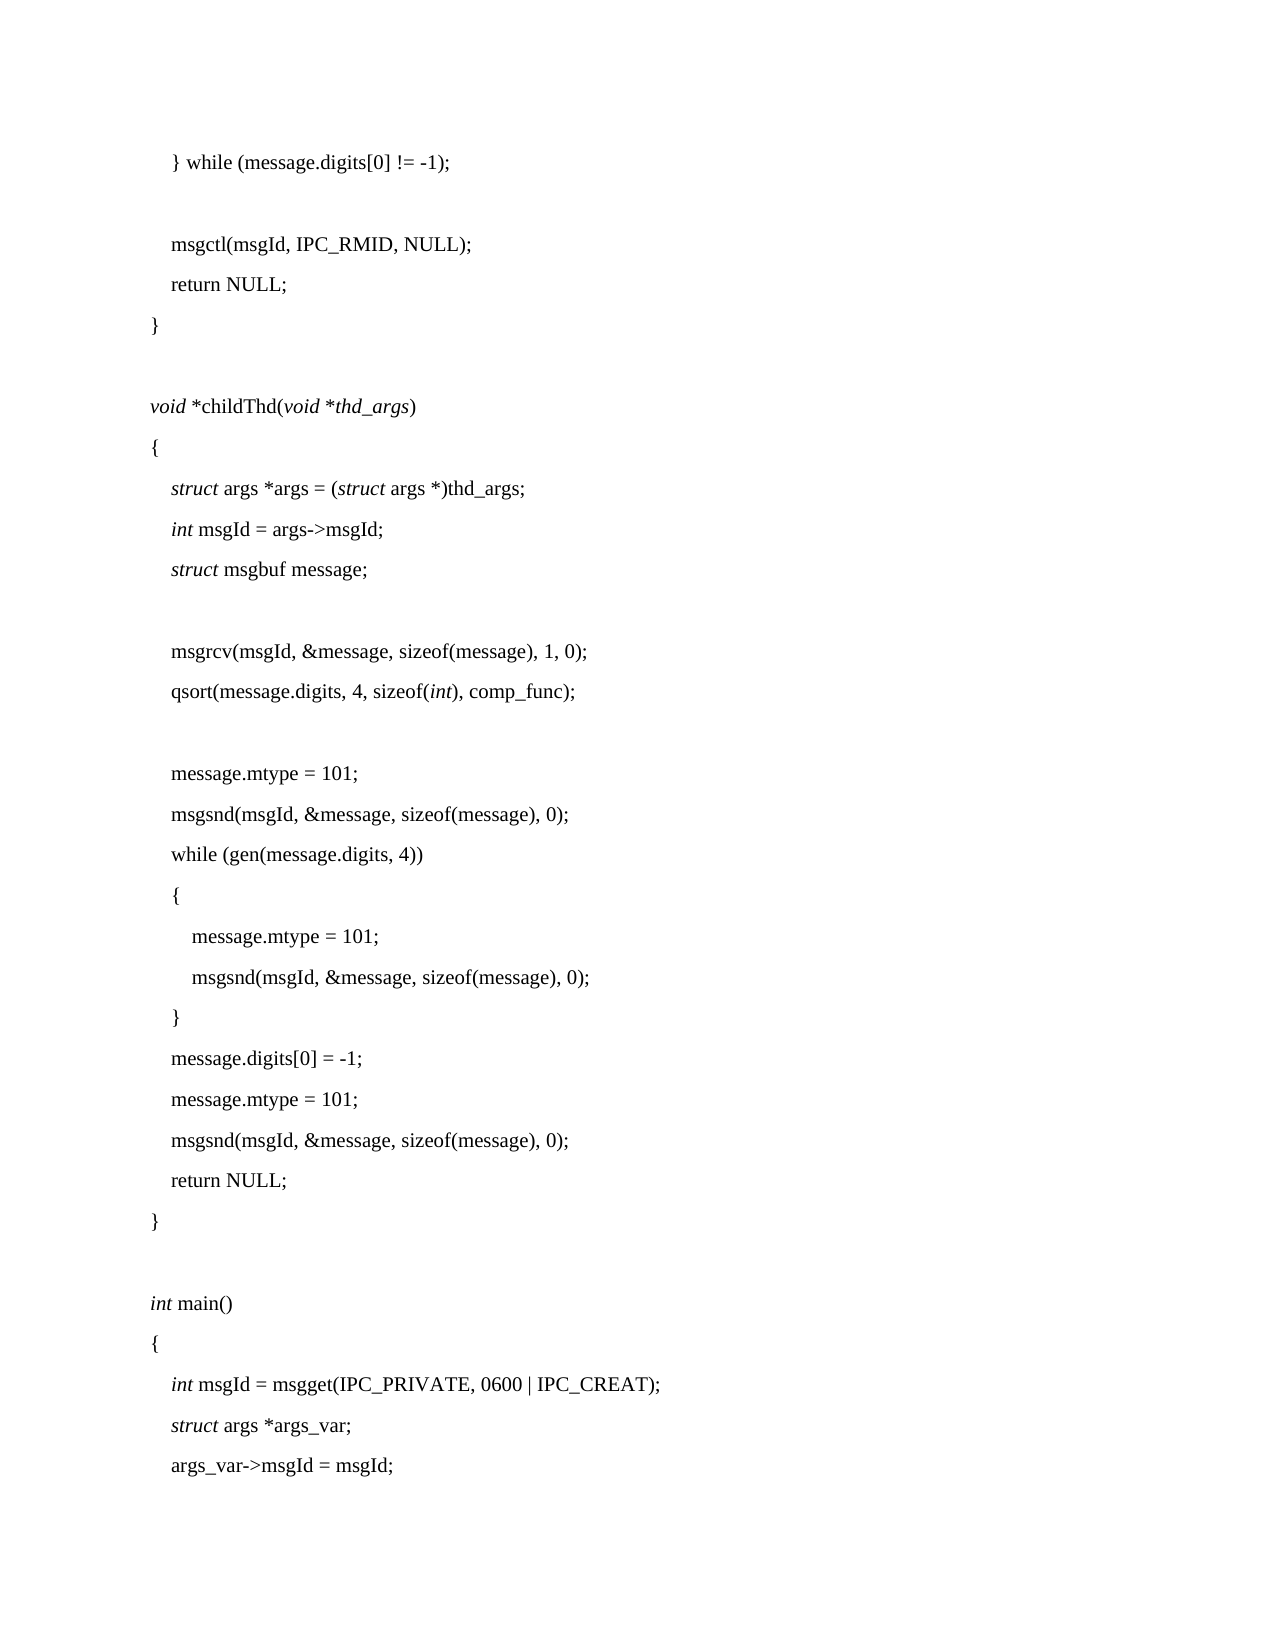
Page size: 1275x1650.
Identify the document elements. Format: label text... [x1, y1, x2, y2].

text } [150, 1005, 1125, 1029]
text return NULL; [150, 272, 1125, 296]
text message.mtype = 101; [150, 1087, 1125, 1111]
text } [150, 1209, 1125, 1233]
text return NULL; [150, 1168, 1125, 1192]
text { [150, 1331, 1125, 1355]
text message.mtype = 101; [150, 761, 1125, 785]
text struct msgbuf message; [150, 557, 1125, 581]
text qsort(message.digits, 4, sizeof(int), comp_func); [150, 679, 1125, 703]
text message.mtype = 101; [150, 924, 1125, 948]
text { [150, 883, 1125, 907]
text } while (message.digits[0] != -1); [150, 150, 1125, 174]
text msgsnd(msgId, &message, sizeof(message), 0); [150, 1127, 1125, 1152]
text int main() [150, 1290, 1125, 1314]
text while (gen(message.digits, 4)) [150, 842, 1125, 866]
text int msgId = args->msgId; [150, 517, 1125, 541]
text msgsnd(msgId, &message, sizeof(message), 0); [150, 802, 1125, 826]
text } [150, 313, 1125, 337]
text msgrcv(msgId, &message, sizeof(message), 1, 0); [150, 639, 1125, 663]
text msgctl(msgId, IPC_RMID, NULL); [150, 231, 1125, 256]
text msgsnd(msgId, &message, sizeof(message), 0); [150, 964, 1125, 989]
text message.digits[0] = -1; [150, 1046, 1125, 1070]
text void *childThd(void *thd_args) [150, 394, 1125, 418]
text int msgId = msgget(IPC_PRIVATE, 0600 | IPC_CREAT); [150, 1372, 1125, 1396]
text args_var->msgId = msgId; [150, 1453, 1125, 1477]
text struct args *args_var; [150, 1413, 1125, 1437]
text struct args *args = (struct args *)thd_args; [150, 476, 1125, 500]
text { [150, 435, 1125, 459]
